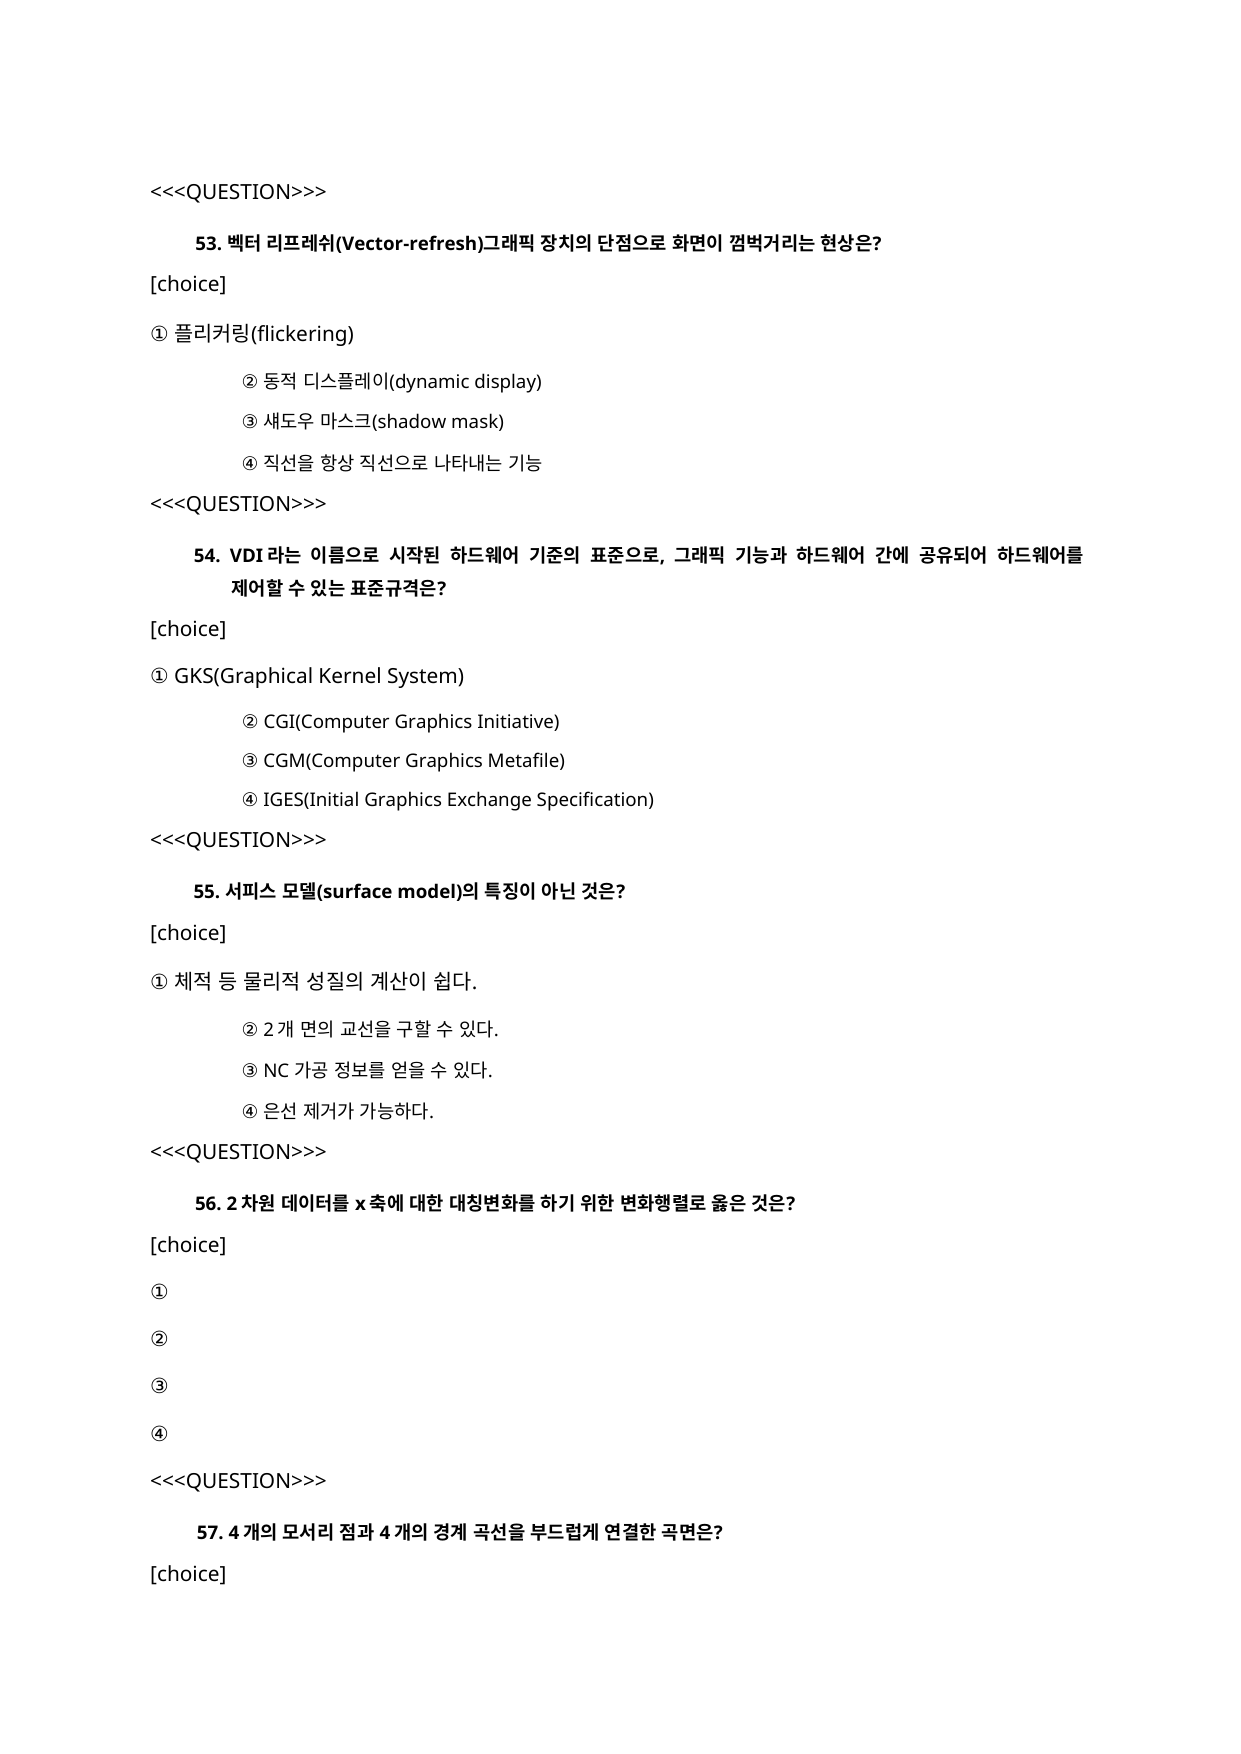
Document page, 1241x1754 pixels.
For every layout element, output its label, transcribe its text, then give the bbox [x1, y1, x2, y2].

text <<<QUESTION>>> [150, 489, 1090, 517]
text [choice] [150, 1230, 1090, 1258]
text ④ 은선 제거가 가능하다. [222, 1096, 1084, 1124]
text [choice] [150, 269, 1090, 298]
text ③ NC 가공 정보를 얻을 수 있다. [222, 1056, 1084, 1083]
text ④ IGES(Initial Graphics Exchange Specification) [222, 787, 1084, 812]
text ① 체적 등 물리적 성질의 계산이 쉽다. [150, 965, 1090, 996]
text ② 동적 디스플레이(dynamic display) [222, 366, 1084, 393]
text 55. 서피스 모델(surface model)의 특징이 아닌 것은? [193, 877, 1084, 904]
text ② CGI(Computer Graphics Initiative) [222, 709, 1084, 734]
text ④ [150, 1419, 1090, 1447]
text 56. 2차원 데이터를 x축에 대한 대칭변화를 하기 위한 변화행렬로 옳은 것은? [195, 1189, 1084, 1216]
text 54. VDI라는 이름으로 시작된 하드웨어 기준의 표준으로, 그래픽 기능과 하드웨어 간에 공유되어 하드웨어를 제어할 수 있는 표준규격은? [194, 541, 1084, 600]
text ③ [150, 1372, 1090, 1400]
text 53. 벡터 리프레쉬(Vector-refresh)그래픽 장치의 단점으로 화면이 껌벅거리는 현상은? [195, 229, 1084, 256]
text ① GKS(Graphical Kernel System) [150, 661, 1090, 690]
text ② [150, 1324, 1090, 1353]
text ① [150, 1277, 1090, 1306]
text <<<QUESTION>>> [150, 826, 1090, 854]
text <<<QUESTION>>> [150, 177, 1090, 206]
text ① 플리커링(flickering) [150, 317, 1090, 347]
text <<<QUESTION>>> [150, 1137, 1090, 1166]
text ④ 직선을 항상 직선으로 나타내는 기능 [222, 448, 1084, 475]
text [choice] [150, 918, 1090, 946]
text ③ 섀도우 마스크(shadow mask) [222, 407, 1084, 434]
text <<<QUESTION>>> [150, 1466, 1090, 1495]
text 57. 4개의 모서리 점과 4개의 경계 곡선을 부드럽게 연결한 곡면은? [197, 1518, 1084, 1545]
text ② 2개 면의 교선을 구할 수 있다. [222, 1014, 1084, 1042]
text [choice] [150, 614, 1090, 642]
text ③ CGM(Computer Graphics Metafile) [222, 748, 1084, 773]
text [choice] [150, 1559, 1090, 1587]
